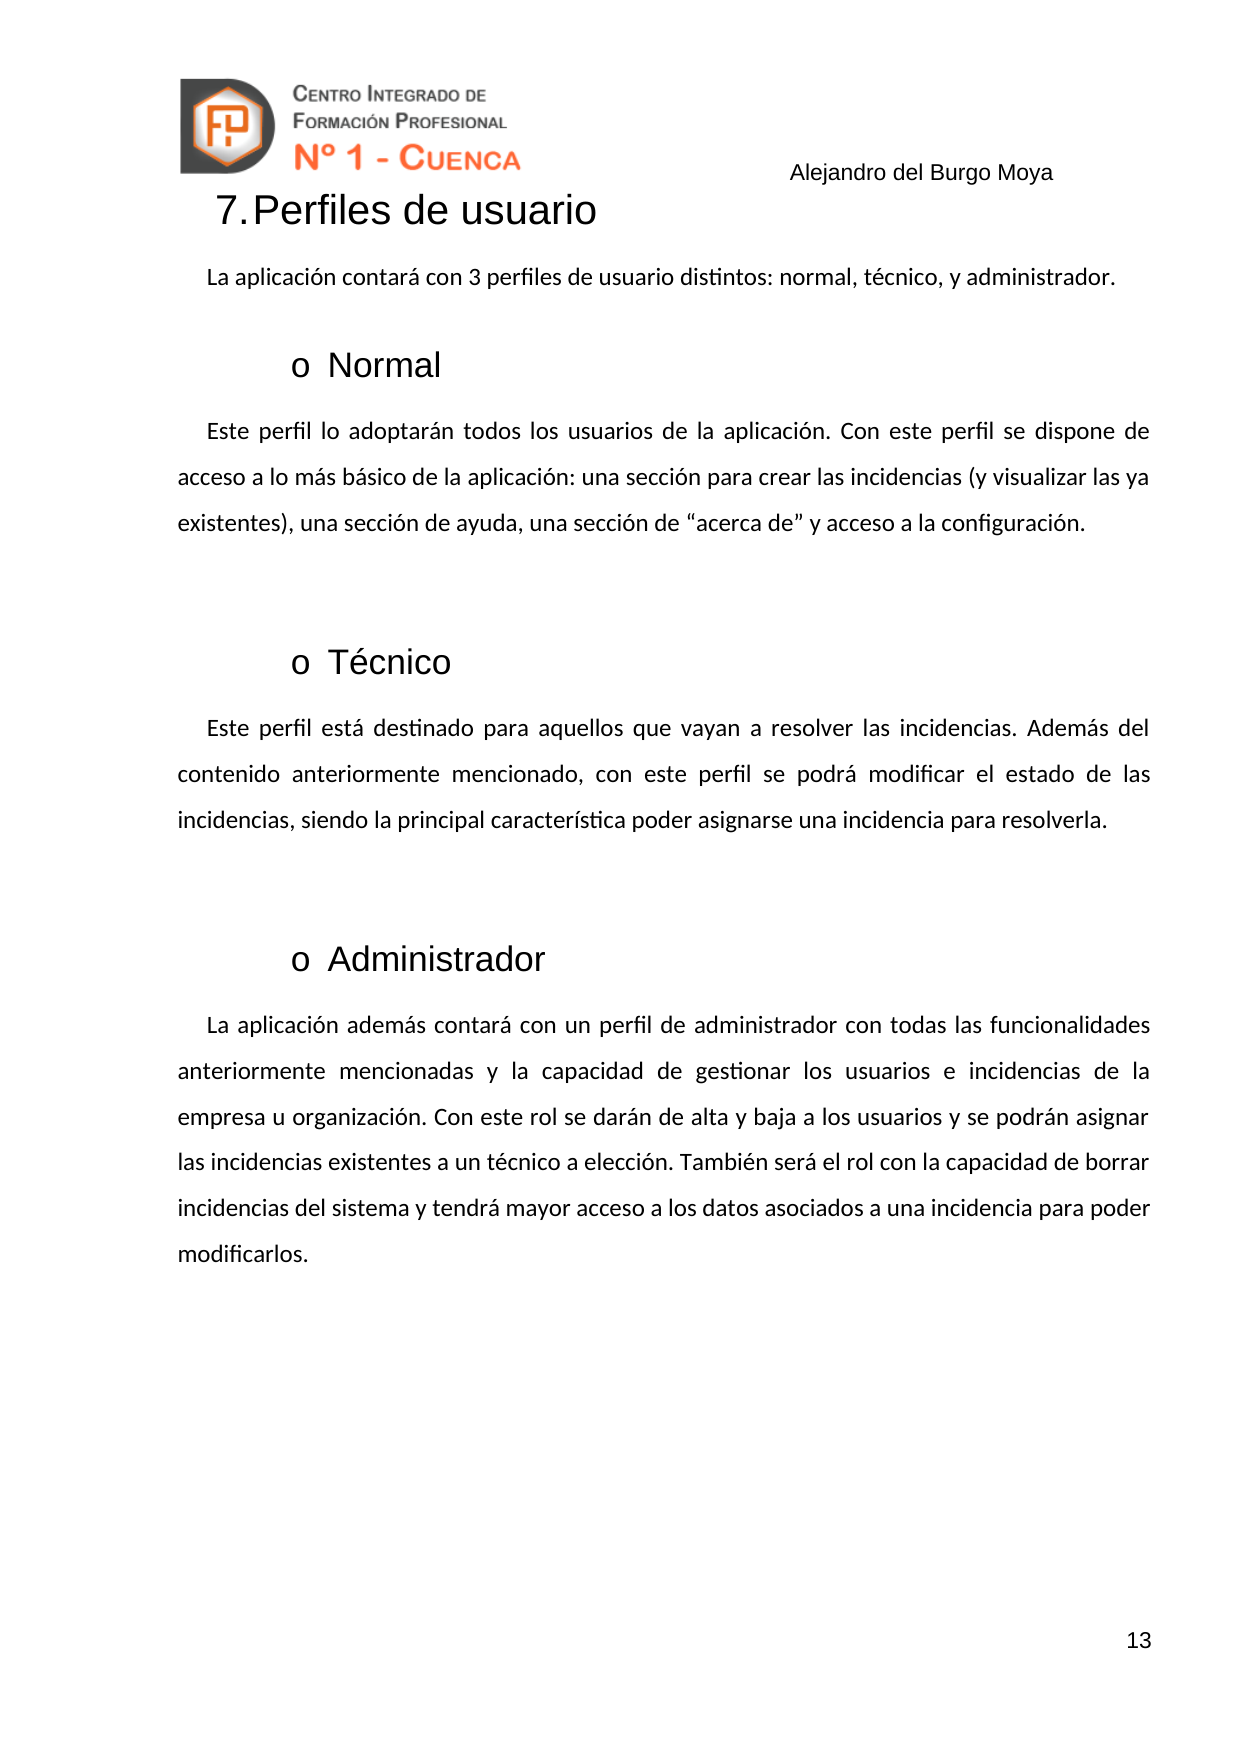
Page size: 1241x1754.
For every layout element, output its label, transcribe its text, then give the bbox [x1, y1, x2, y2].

subtitle Técnico [290, 641, 1152, 685]
text La aplicación contará con 3 perfiles de usuario distintos: normal, técnico, y administrador. [177, 261, 1152, 291]
subtitle Normal [290, 344, 1152, 388]
text Este perfil lo adoptarán todos los usuarios de la aplicación. Con este perfil se dispone de acceso a lo más básico de la aplicación: una sección para crear las incidencias (y visualizar las ya existentes), una sección de ayuda, una sección de “acerca de” y acceso a la configuración. [177, 415, 1152, 537]
subtitle Perfiles de usuario [215, 185, 1152, 233]
text Este perfil está destinado para aquellos que vayan a resolver las incidencias. Además del contenido anteriormente mencionado, con este perfil se podrá modificar el estado de las incidencias, siendo la principal característica poder asignarse una incidencia para resolverla. [177, 712, 1152, 834]
text La aplicación además contará con un perfil de administrador con todas las funcionalidades anteriormente mencionadas y la capacidad de gestionar los usuarios e incidencias de la empresa u organización. Con este rol se darán de alta y baja a los usuarios y se podrán asignar las incidencias existentes a un técnico a elección. También será el rol con la capacidad de borrar incidencias del sistema y tendrá mayor acceso a los datos asociados a una incidencia para poder modificarlos. [177, 1009, 1152, 1268]
picture [177, 73, 539, 181]
subtitle Administrador [290, 938, 1152, 982]
